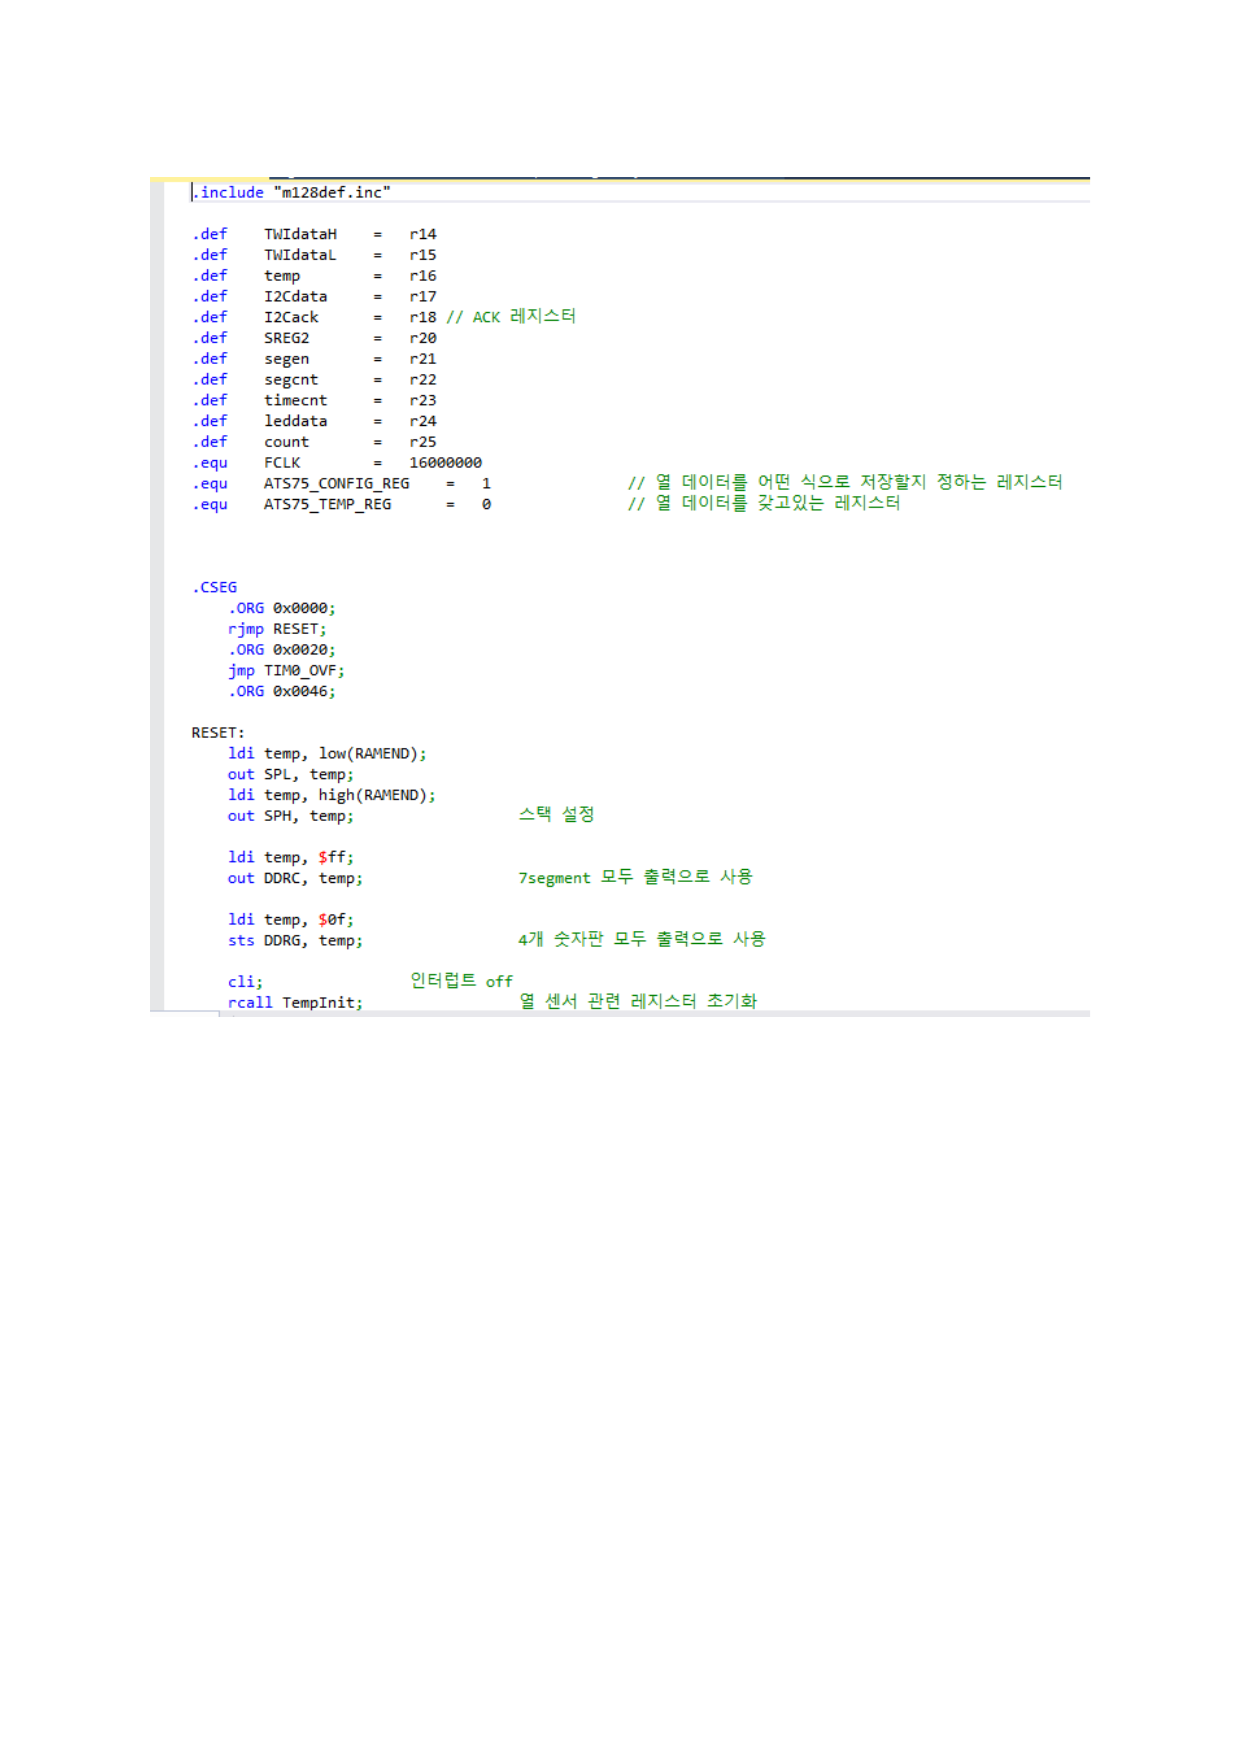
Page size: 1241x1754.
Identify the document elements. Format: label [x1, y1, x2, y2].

picture [150, 177, 1091, 1017]
